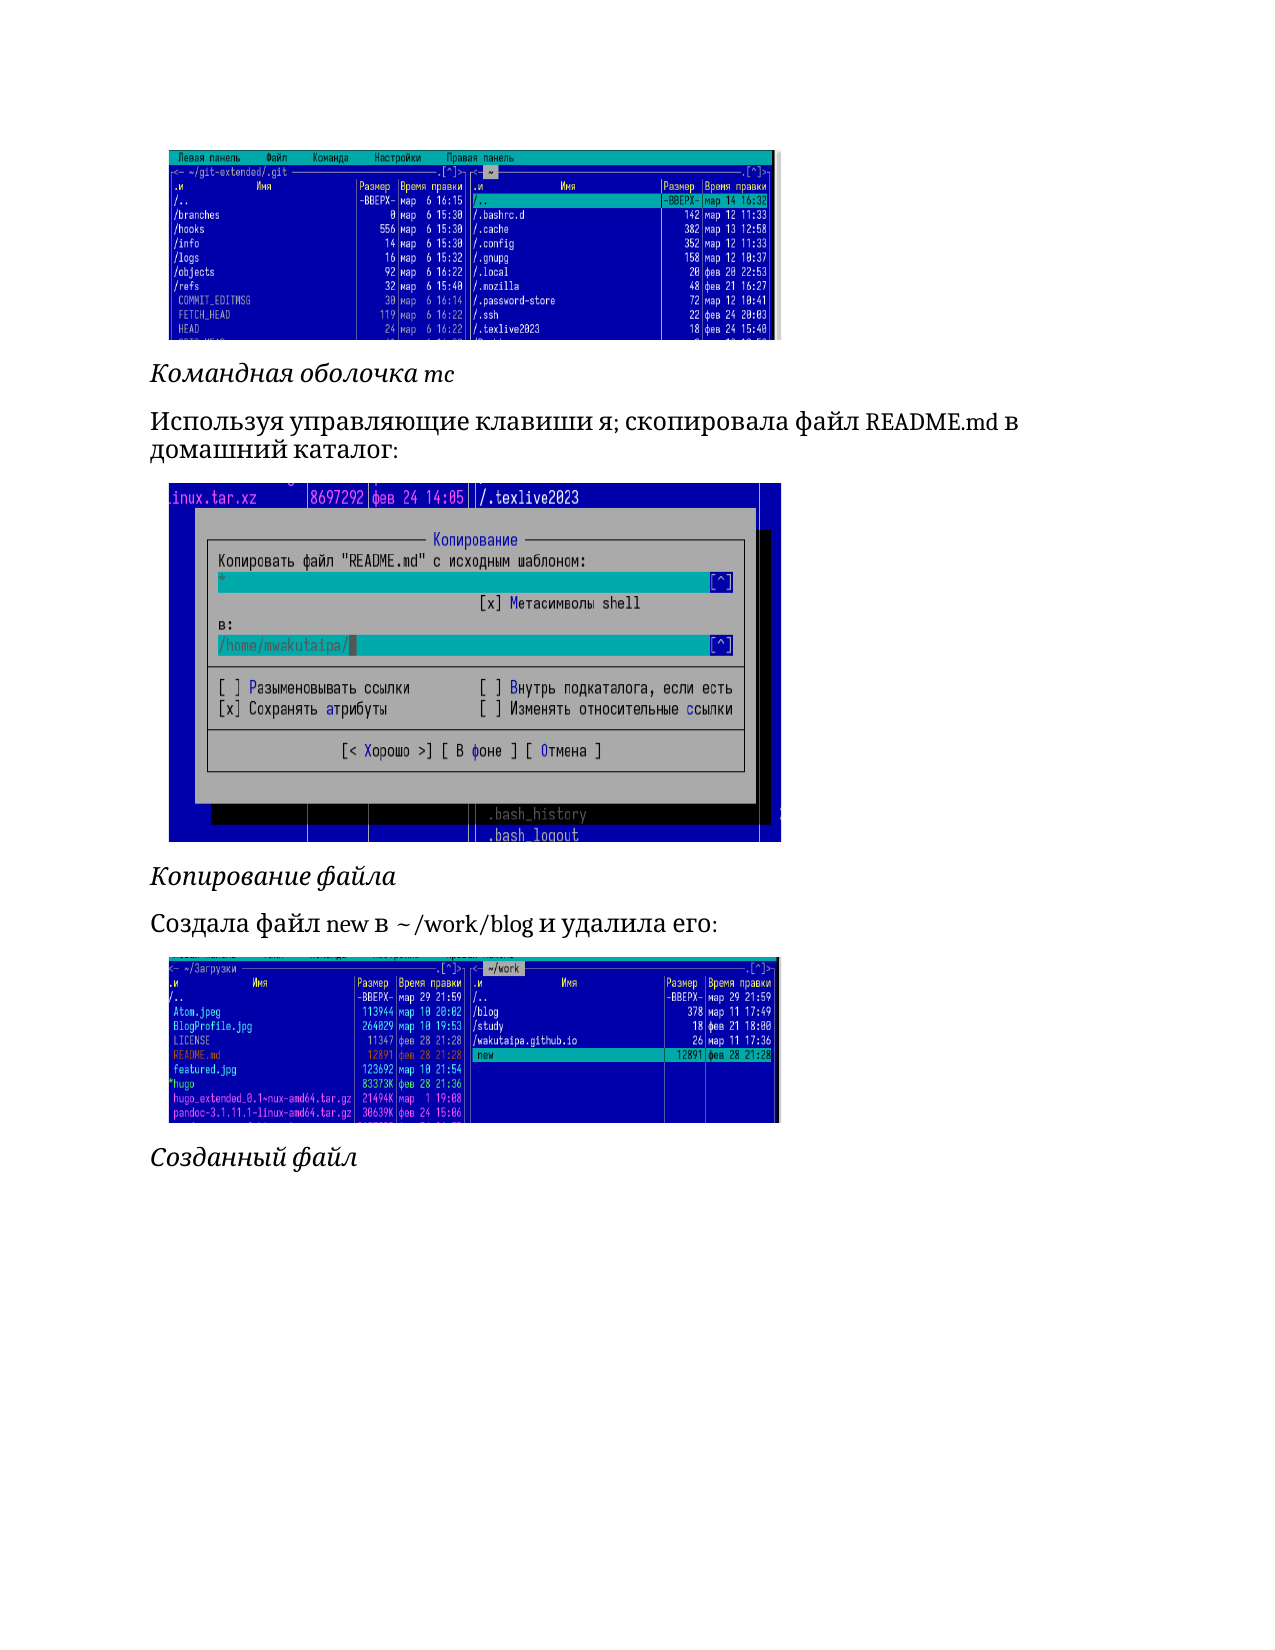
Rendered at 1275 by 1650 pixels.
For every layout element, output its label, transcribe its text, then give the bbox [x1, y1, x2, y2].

text Созданный файл [150, 1144, 1125, 1172]
picture [168, 150, 782, 340]
text Копирование файла [150, 862, 1125, 891]
picture [168, 957, 782, 1123]
text Командная оболочка mc [150, 360, 1125, 389]
text Создала файл new в ~/work/blog и удалила его: [150, 910, 1125, 939]
text Используя управляющие клавиши я; скопировала файл README.md в домашний каталог: [150, 407, 1125, 465]
picture [168, 483, 782, 842]
